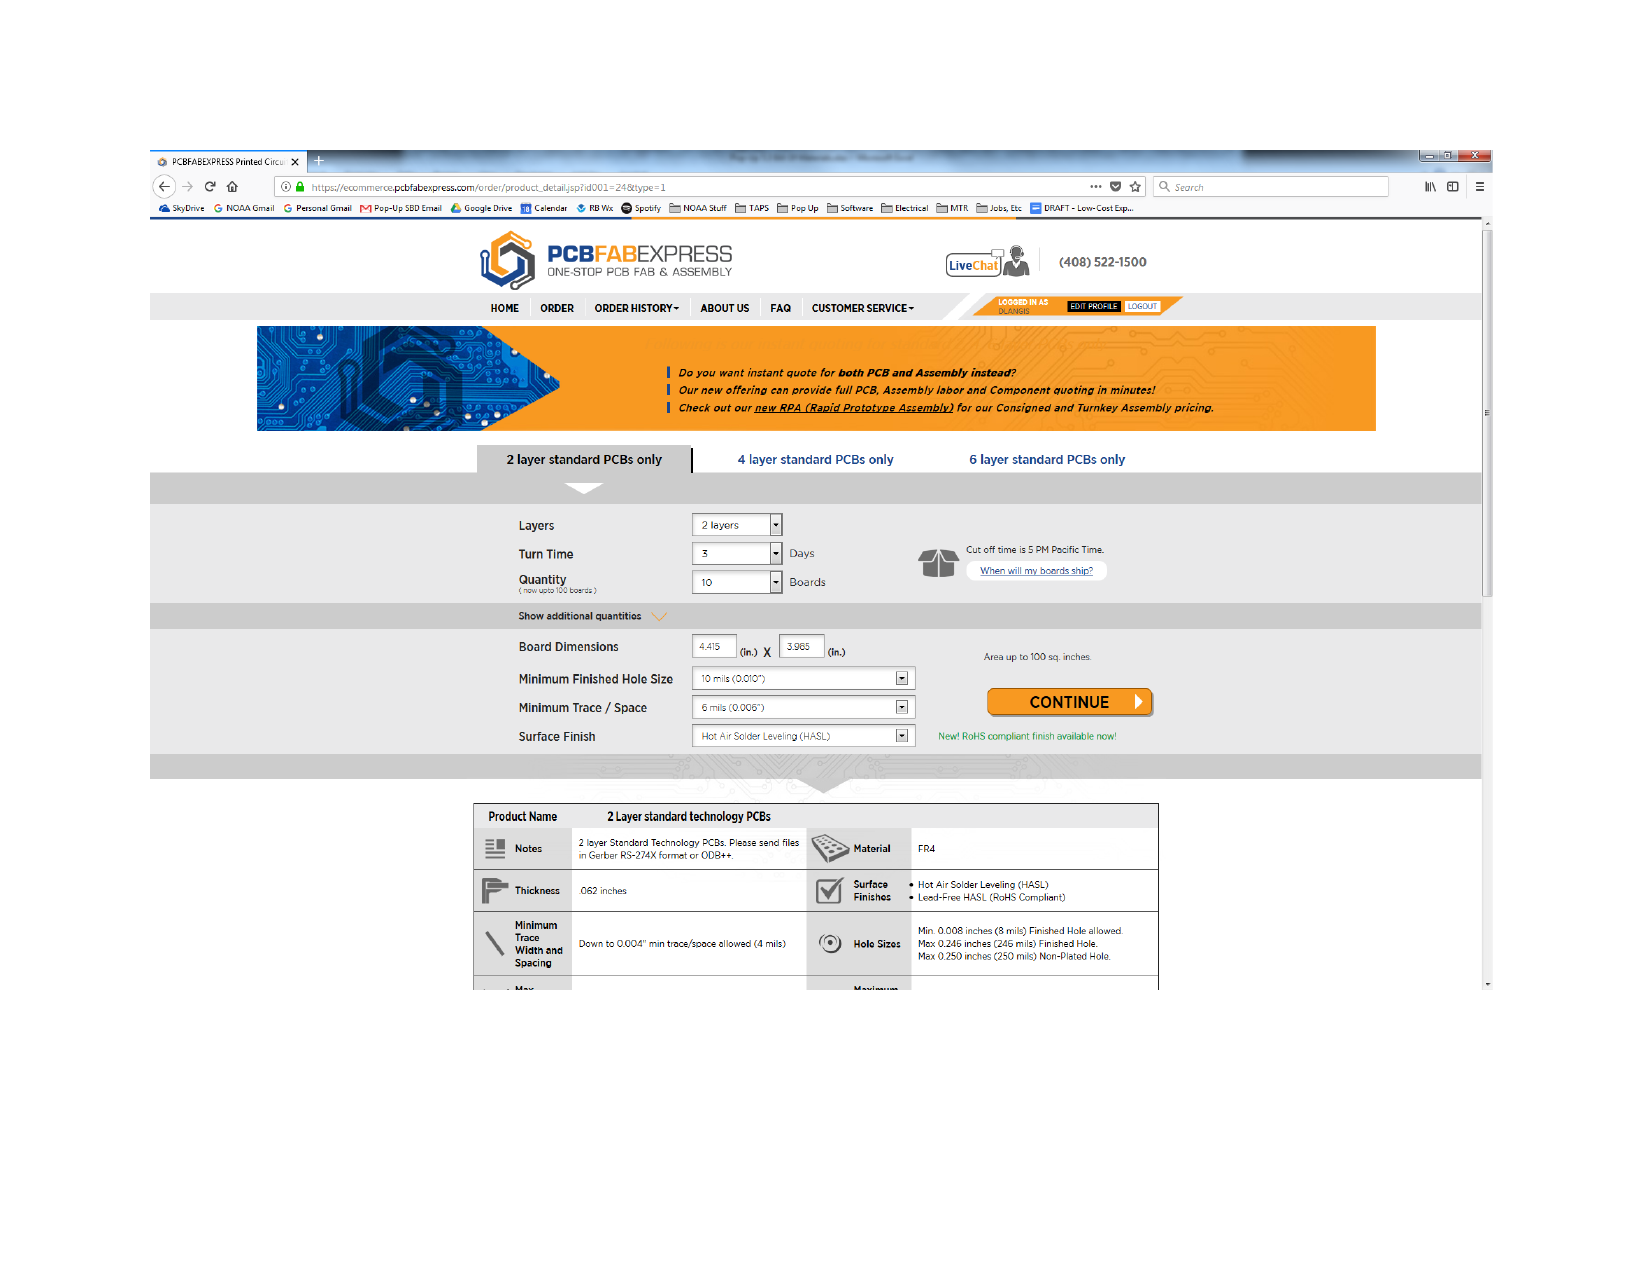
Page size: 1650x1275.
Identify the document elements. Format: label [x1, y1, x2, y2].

picture [150, 150, 1493, 990]
